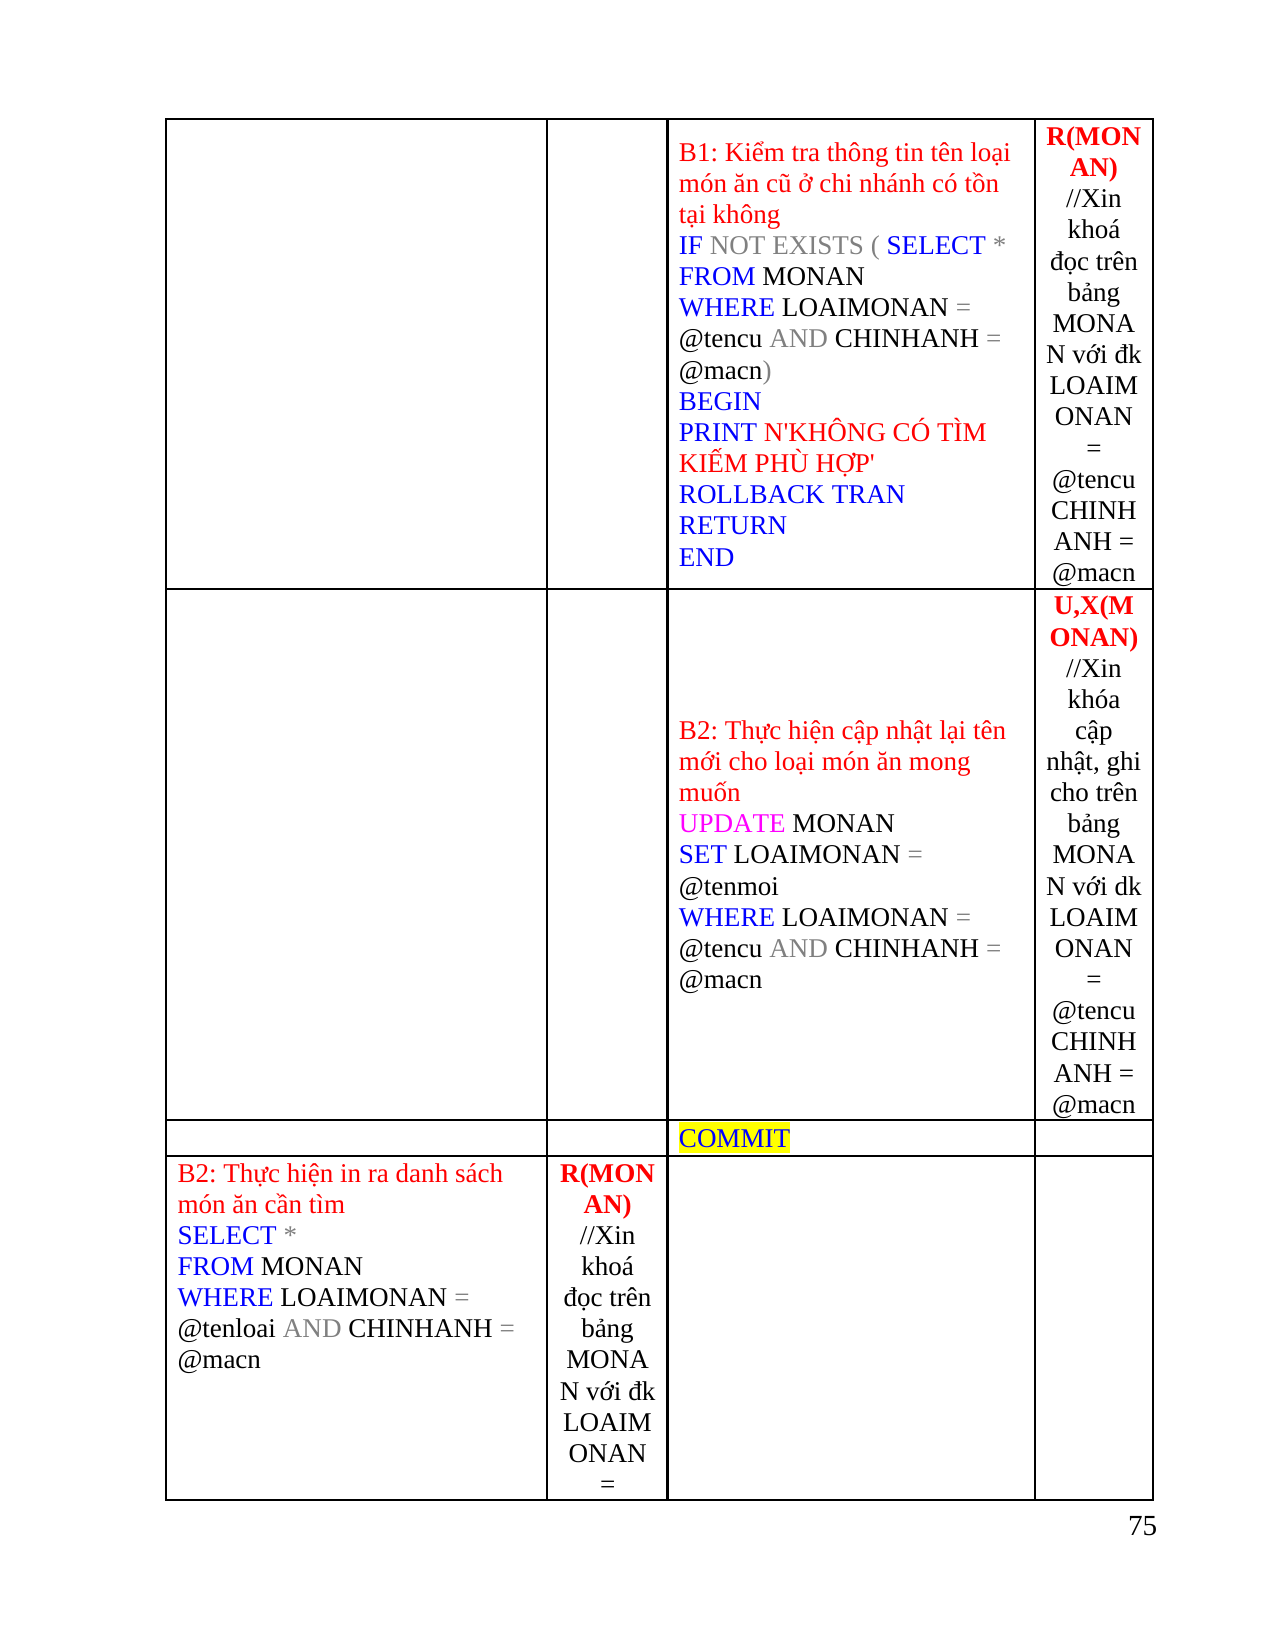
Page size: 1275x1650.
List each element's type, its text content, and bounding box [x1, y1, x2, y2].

table_cell [167, 1121, 546, 1154]
table_cell B2: Thực hiện cập nhật lại tên mới cho loại món ăn mong muốn UPDATE MONAN SET LOAIMONAN = @tenmoi WHERE LOAIMONAN = @tencu AND CHINHANH = @macn [669, 590, 1034, 1119]
table_cell [669, 1157, 1034, 1499]
table_cell [167, 590, 546, 1119]
table_cell U,X(MONAN) //Xin khóa cập nhật, ghi cho trên bảng MONAN với dk LOAIMONAN = @tencu CHINHANH = @macn [1036, 590, 1152, 1119]
table_cell [1036, 1121, 1152, 1154]
table_cell [548, 120, 666, 587]
table_cell B1: Kiểm tra thông tin tên loại món ăn cũ ở chi nhánh có tồn tại không IF NOT EXISTS ( SELECT * FROM MONAN WHERE LOAIMONAN = @tencu AND CHINHANH = @macn) BEGIN PRINT N'KHÔNG CÓ TÌM KIẾM PHÙ HỢP' ROLLBACK TRAN RETURN END [669, 120, 1034, 587]
table_cell [548, 1121, 666, 1154]
table_cell COMMIT [669, 1121, 1034, 1154]
table_cell [1036, 1157, 1152, 1499]
table_cell [548, 590, 666, 1119]
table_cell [548, 1157, 666, 1499]
table_cell [167, 120, 546, 587]
table_cell R(MONAN) //Xin khoá đọc trên bảng MONAN với đk LOAIMONAN = @tencu CHINHANH = @macn [1036, 120, 1152, 587]
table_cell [167, 1157, 546, 1499]
